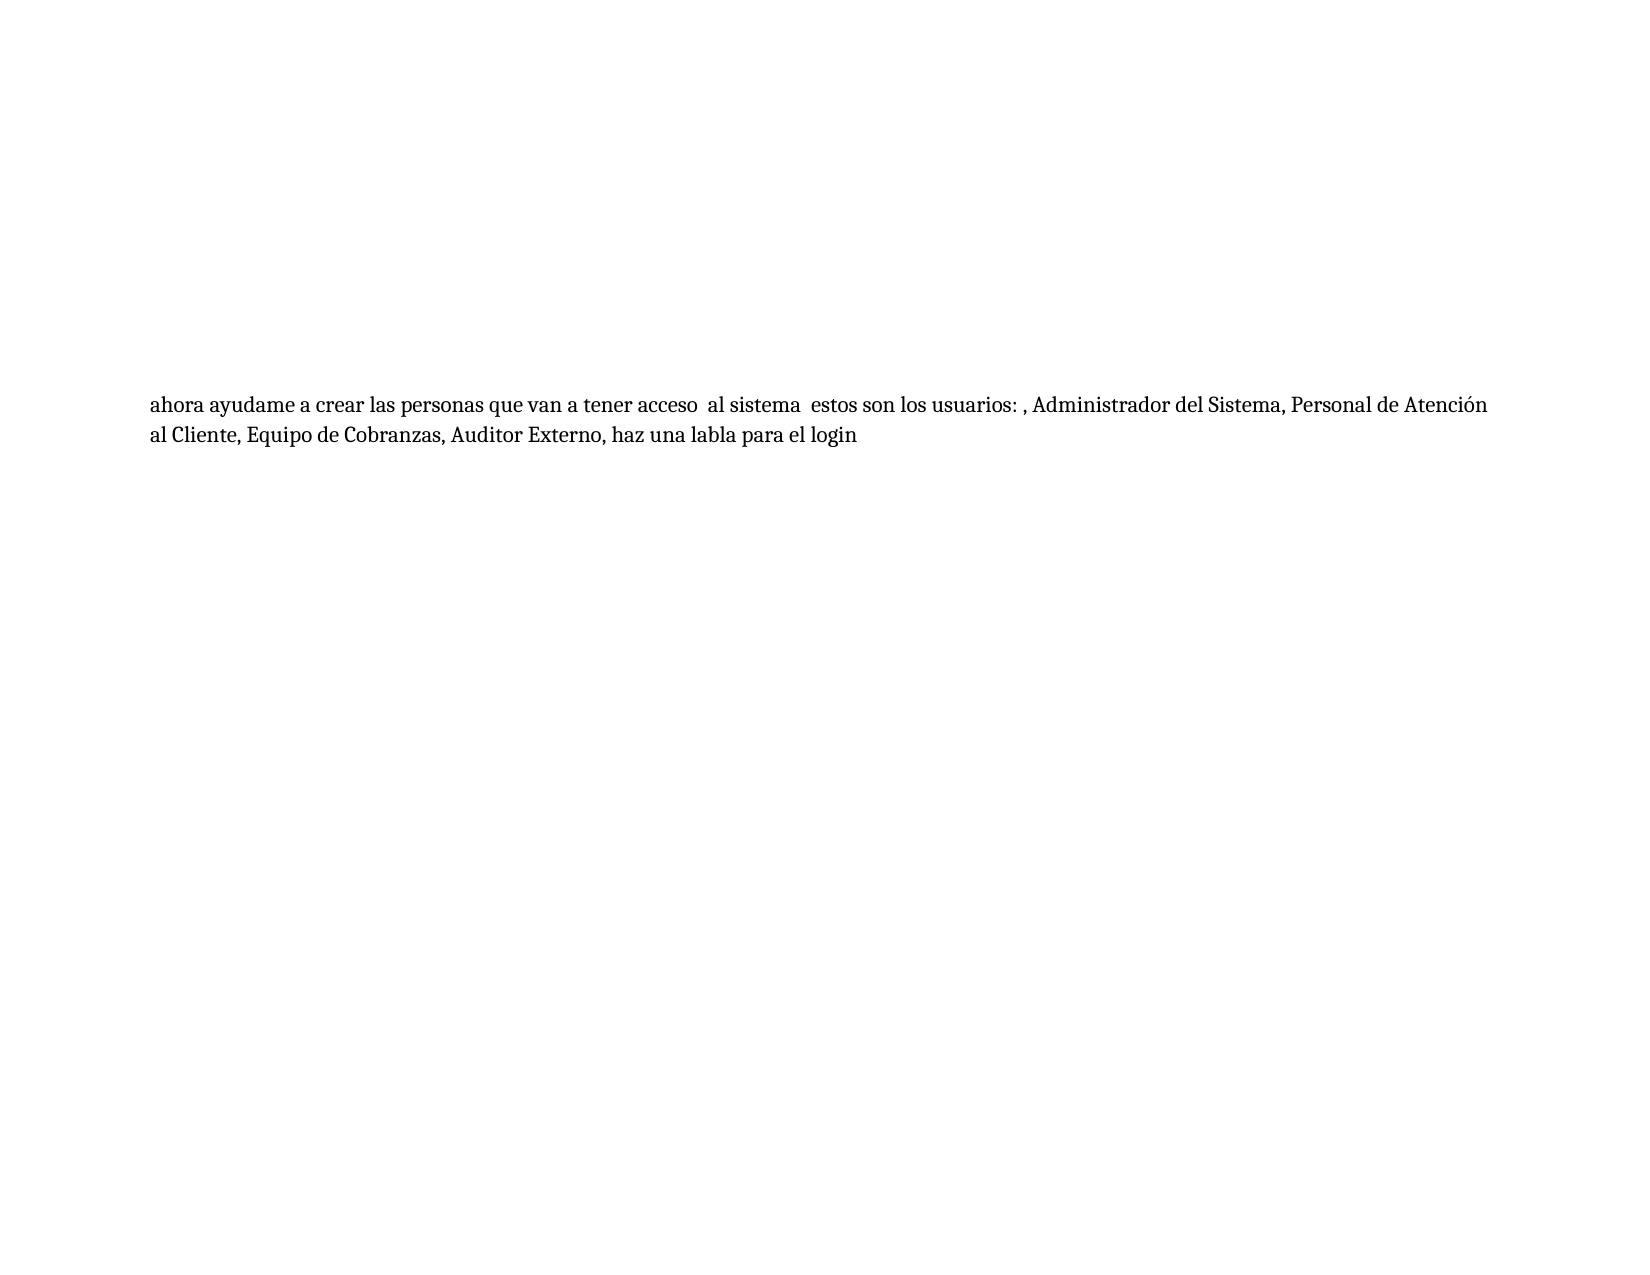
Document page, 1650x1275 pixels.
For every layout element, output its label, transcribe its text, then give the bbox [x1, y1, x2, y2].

text ahora ayudame a crear las personas que van a tener acceso al sistema estos son los usuarios: , Administrador del Sistema, Personal de Atención al Cliente, Equipo de Cobranzas, Auditor Externo, haz una labla para el login [150, 392, 1500, 448]
